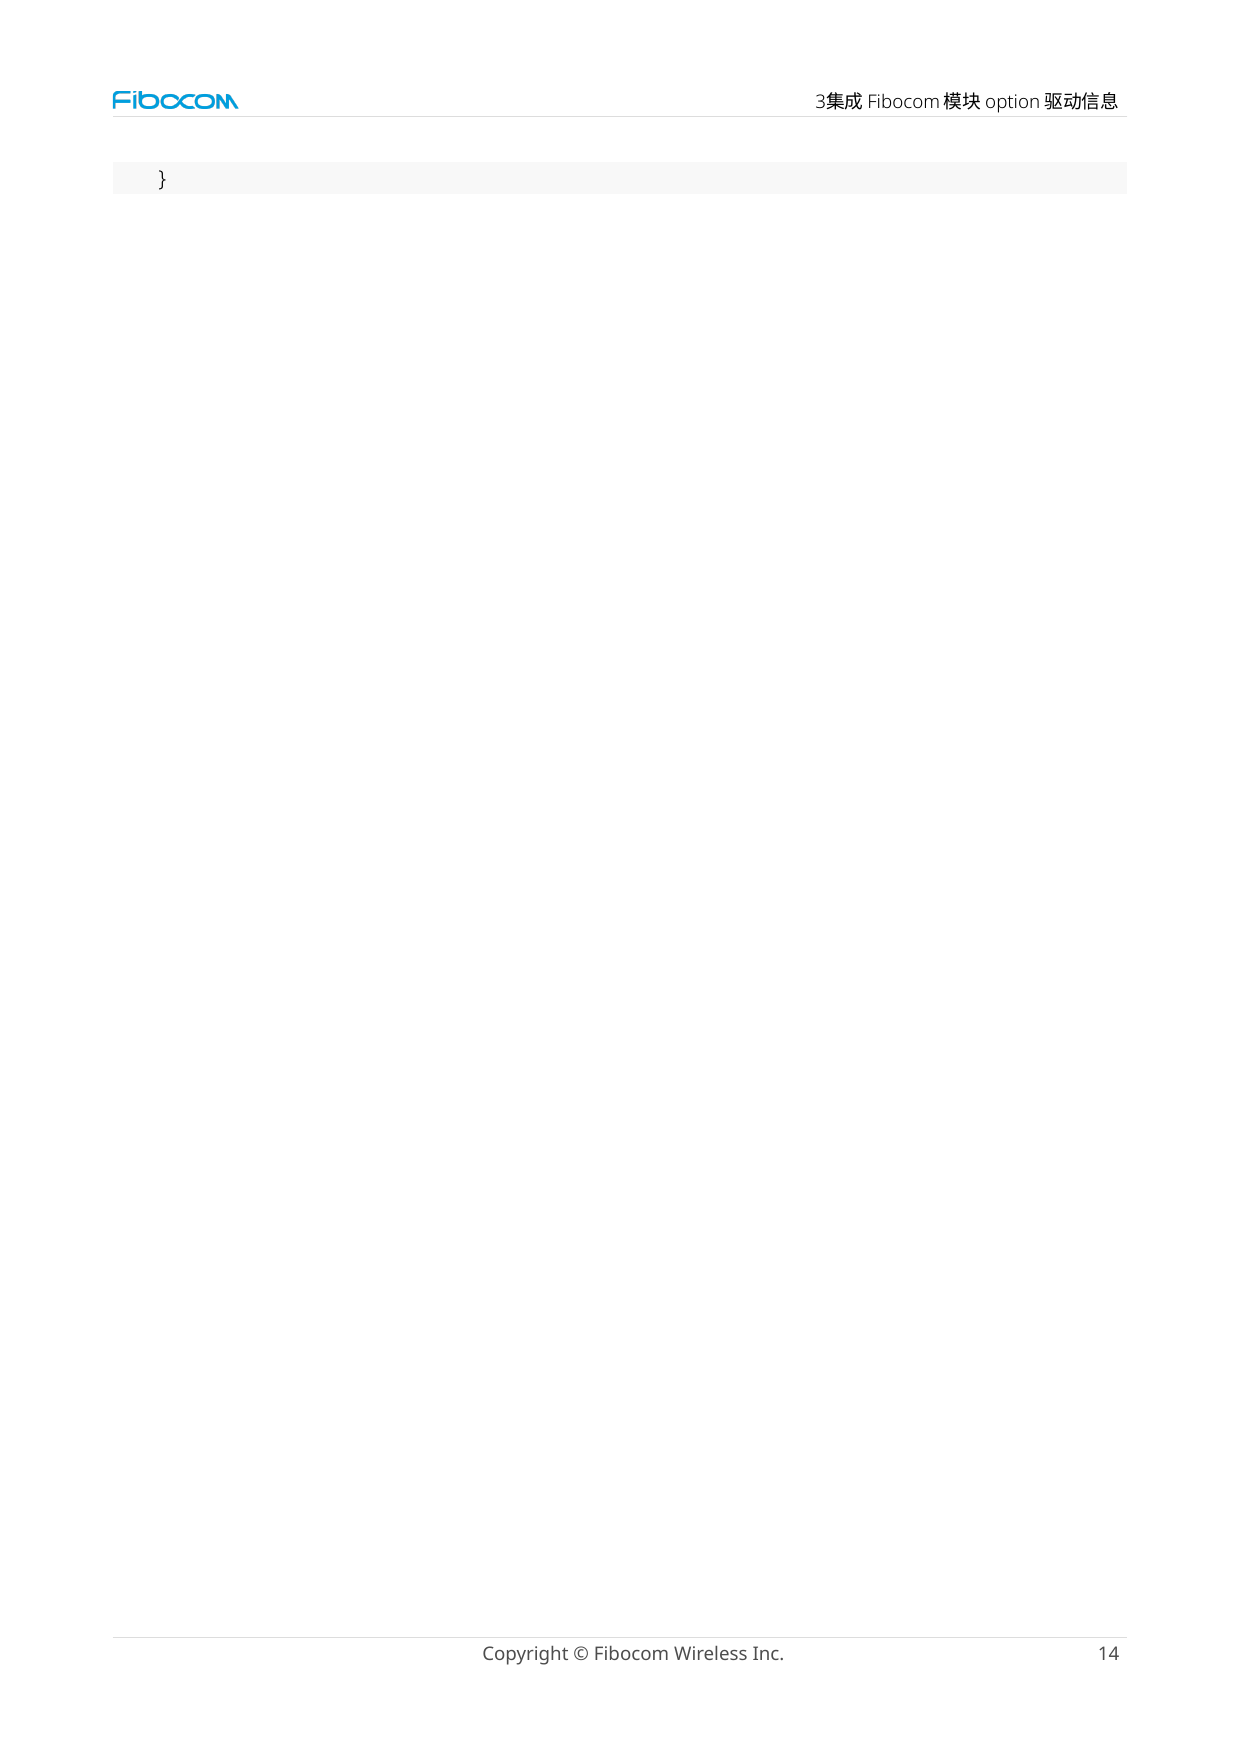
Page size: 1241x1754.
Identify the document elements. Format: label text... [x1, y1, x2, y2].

picture [164, 98, 177, 105]
picture [198, 98, 211, 105]
text } [113, 162, 1127, 194]
picture [143, 91, 239, 109]
picture [143, 98, 155, 105]
picture [183, 97, 195, 106]
picture [116, 91, 142, 109]
